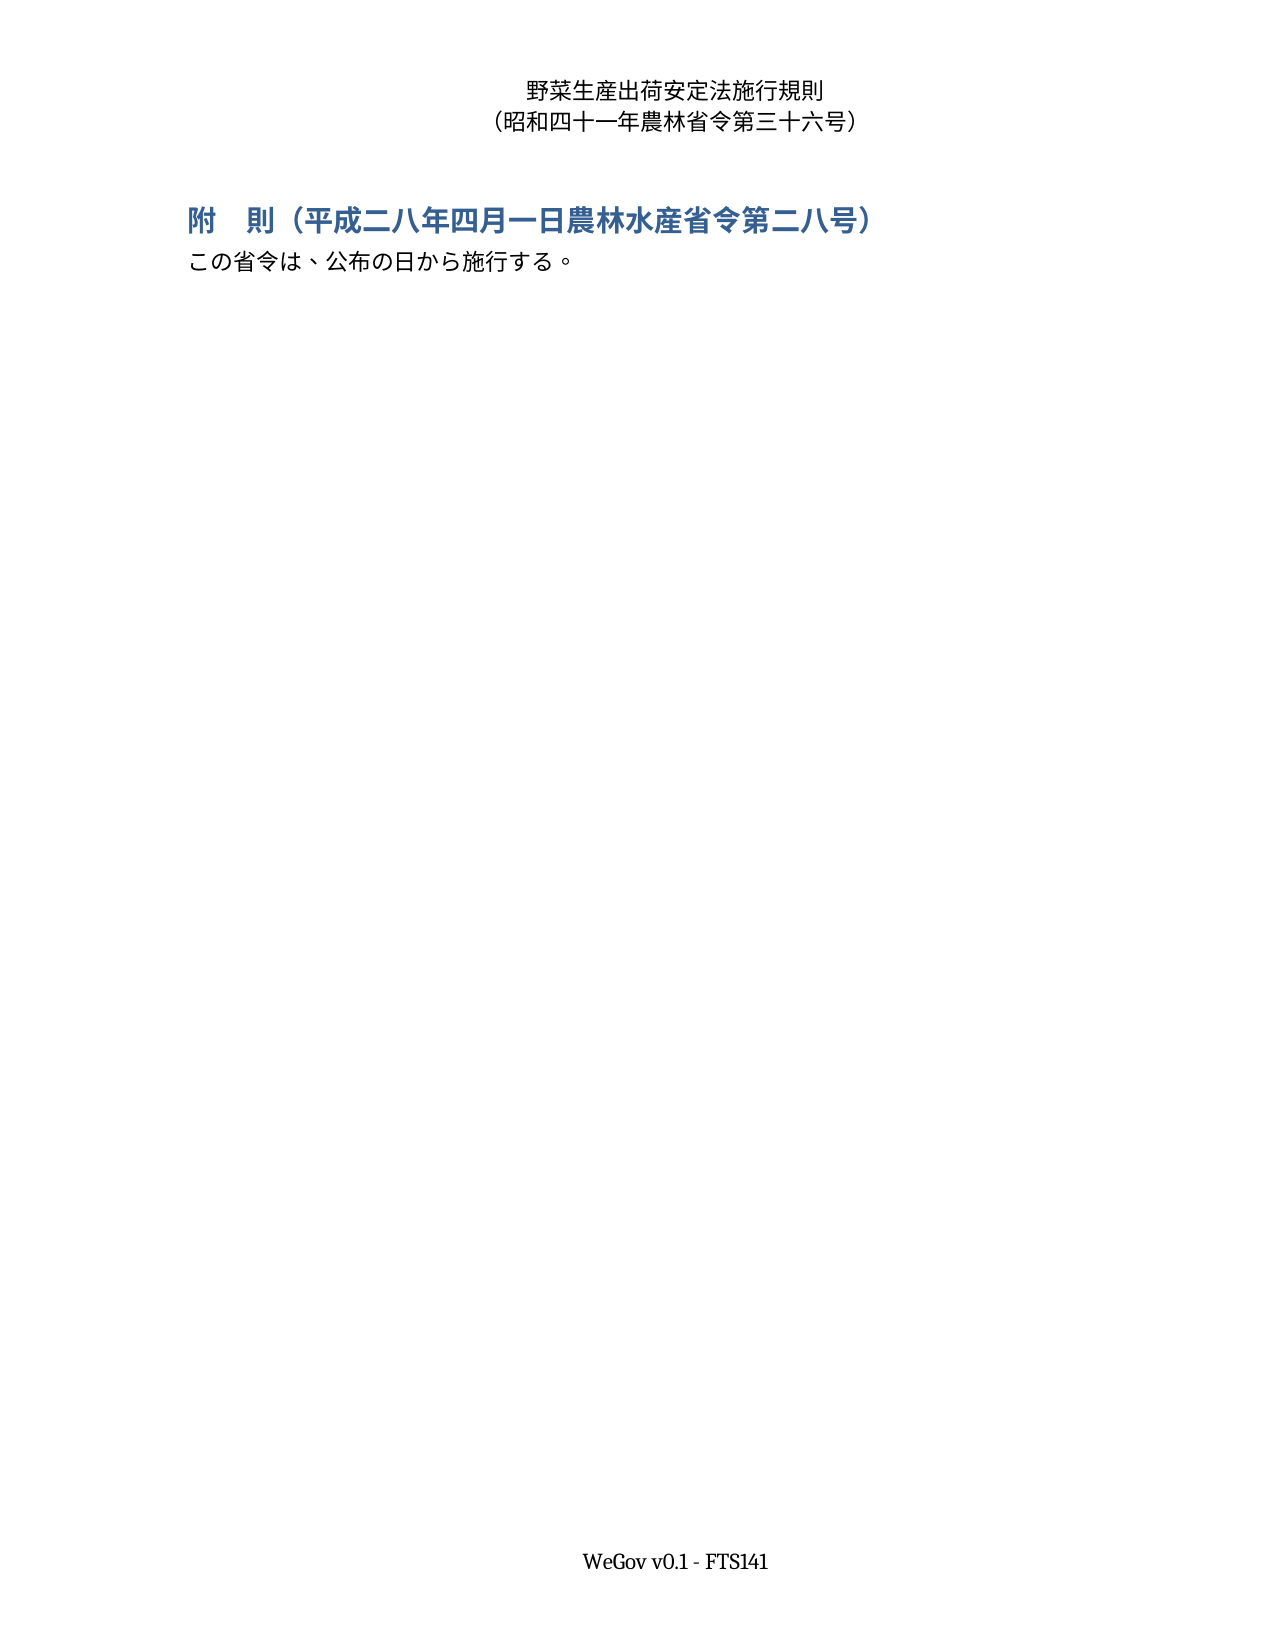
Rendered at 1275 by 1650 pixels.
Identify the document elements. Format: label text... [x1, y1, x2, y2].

text この省令は、公布の日から施行する。 [187, 246, 1087, 277]
subtitle 附 則（平成二八年四月一日農林水産省令第二八号） [187, 200, 1087, 240]
